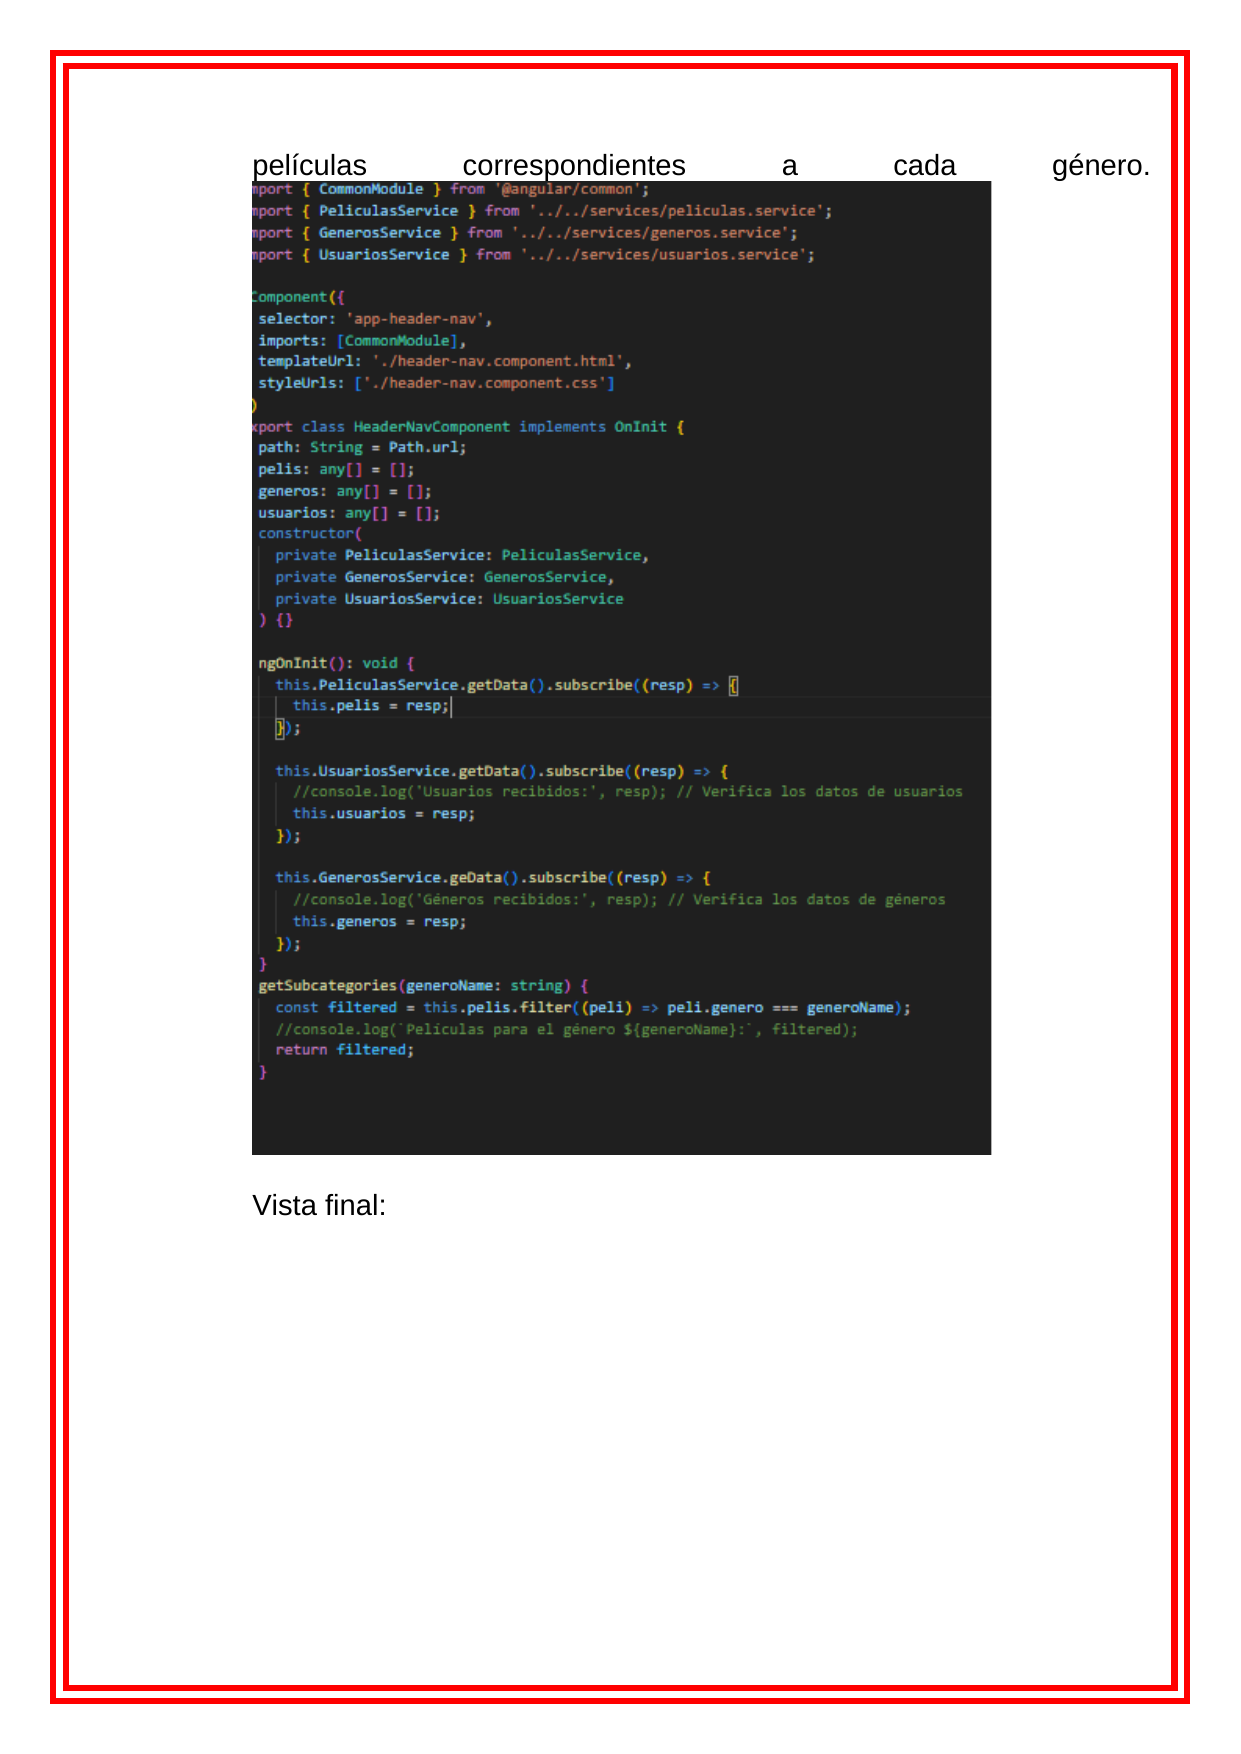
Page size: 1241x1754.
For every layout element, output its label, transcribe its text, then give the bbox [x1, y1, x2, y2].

picture [252, 181, 992, 1155]
list Vista final: [252, 1188, 1152, 1222]
